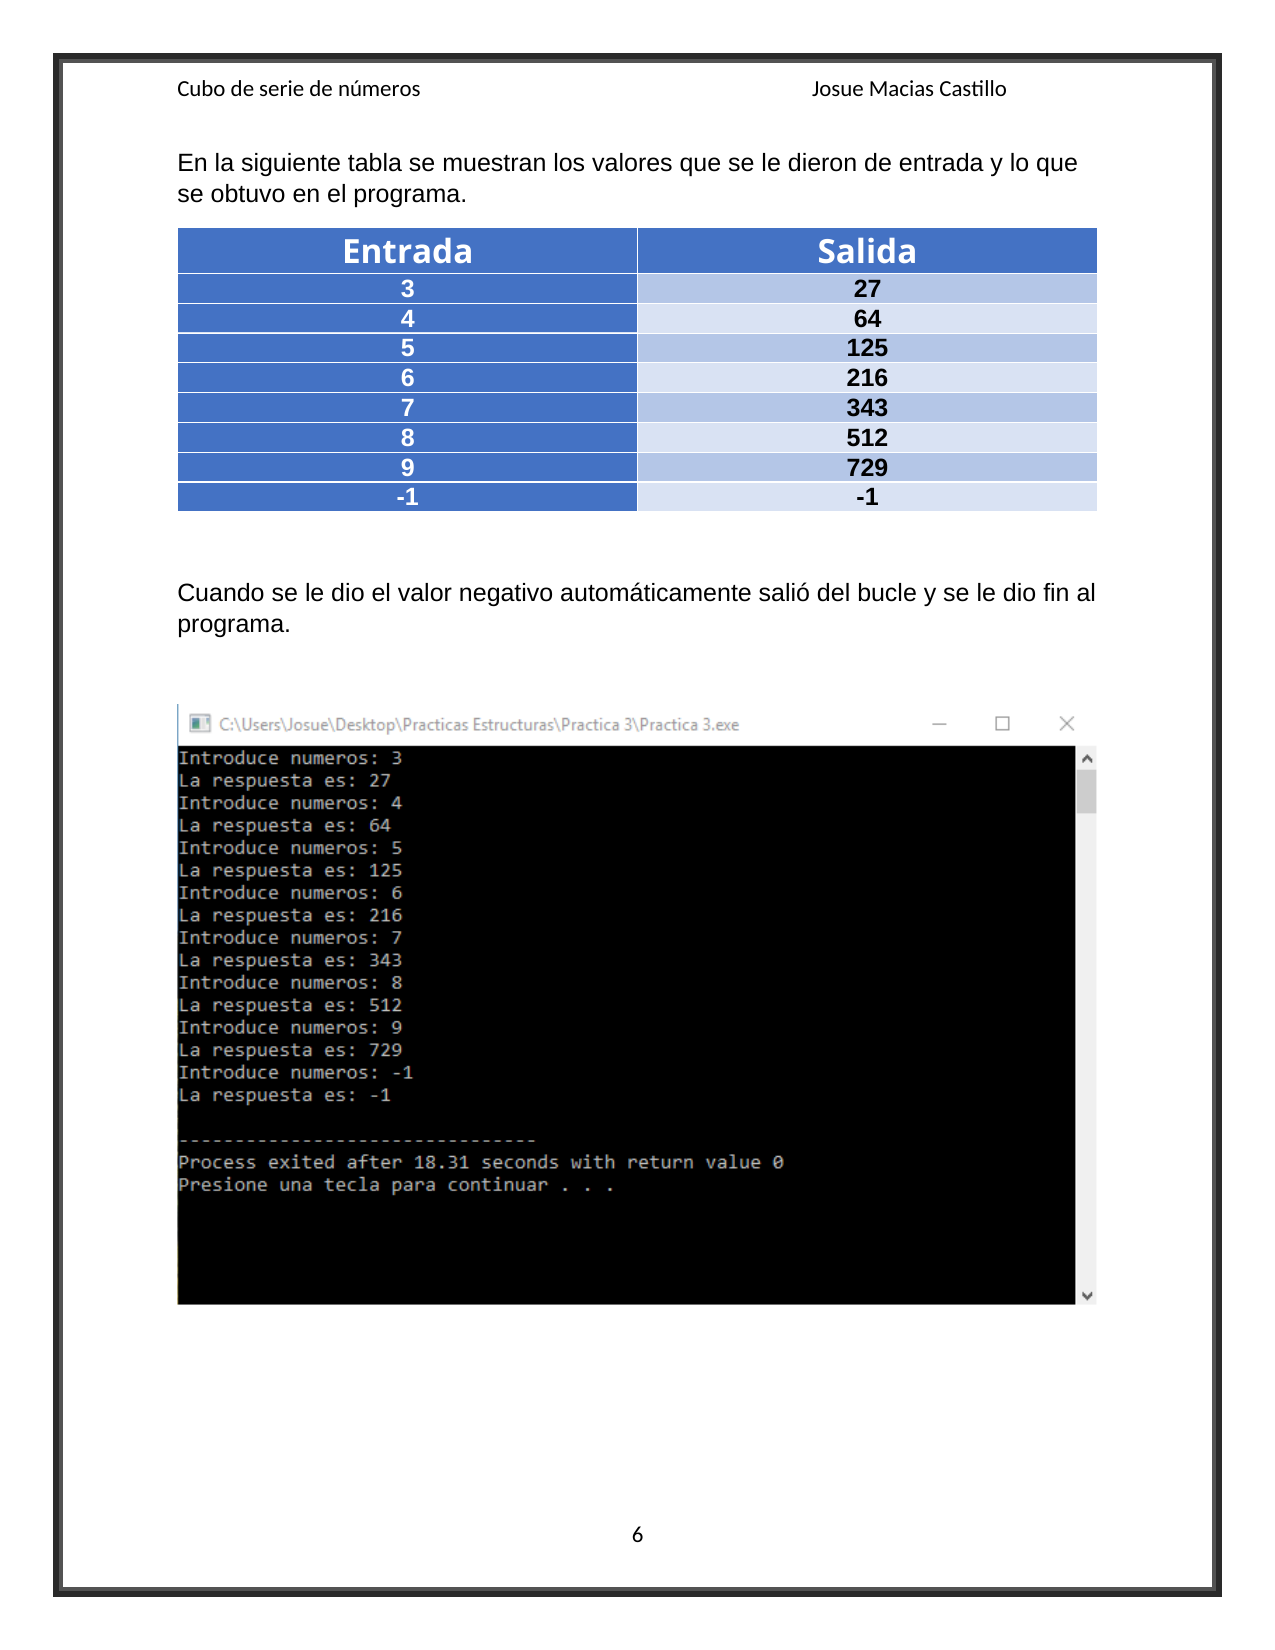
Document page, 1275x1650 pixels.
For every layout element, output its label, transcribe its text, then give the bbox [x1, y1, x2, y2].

table_cell 5 [178, 334, 637, 362]
table_cell -1 [178, 483, 637, 511]
table_cell 9 [178, 453, 637, 481]
table_cell -1 [638, 483, 1097, 511]
text En la siguiente tabla se muestran los valores que se le dieron de entrada y lo que se obtuvo en el programa. [177, 148, 1098, 207]
table_cell 8 [178, 423, 637, 452]
table_cell 4 [178, 304, 637, 332]
table_cell 6 [178, 363, 637, 392]
picture [177, 704, 1098, 1309]
table_header Salida [638, 228, 1097, 273]
table_cell 125 [638, 334, 1097, 362]
table_header Entrada [178, 228, 637, 273]
table_cell 3 [178, 274, 637, 303]
table_cell 512 [638, 423, 1097, 452]
table_cell 216 [638, 363, 1097, 392]
table_cell 27 [638, 274, 1097, 303]
table_cell 7 [178, 393, 637, 422]
table_cell 729 [638, 453, 1097, 481]
table_cell 64 [638, 304, 1097, 332]
text Cuando se le dio el valor negativo automáticamente salió del bucle y se le dio fin al programa. [177, 578, 1098, 638]
table_cell 343 [638, 393, 1097, 422]
